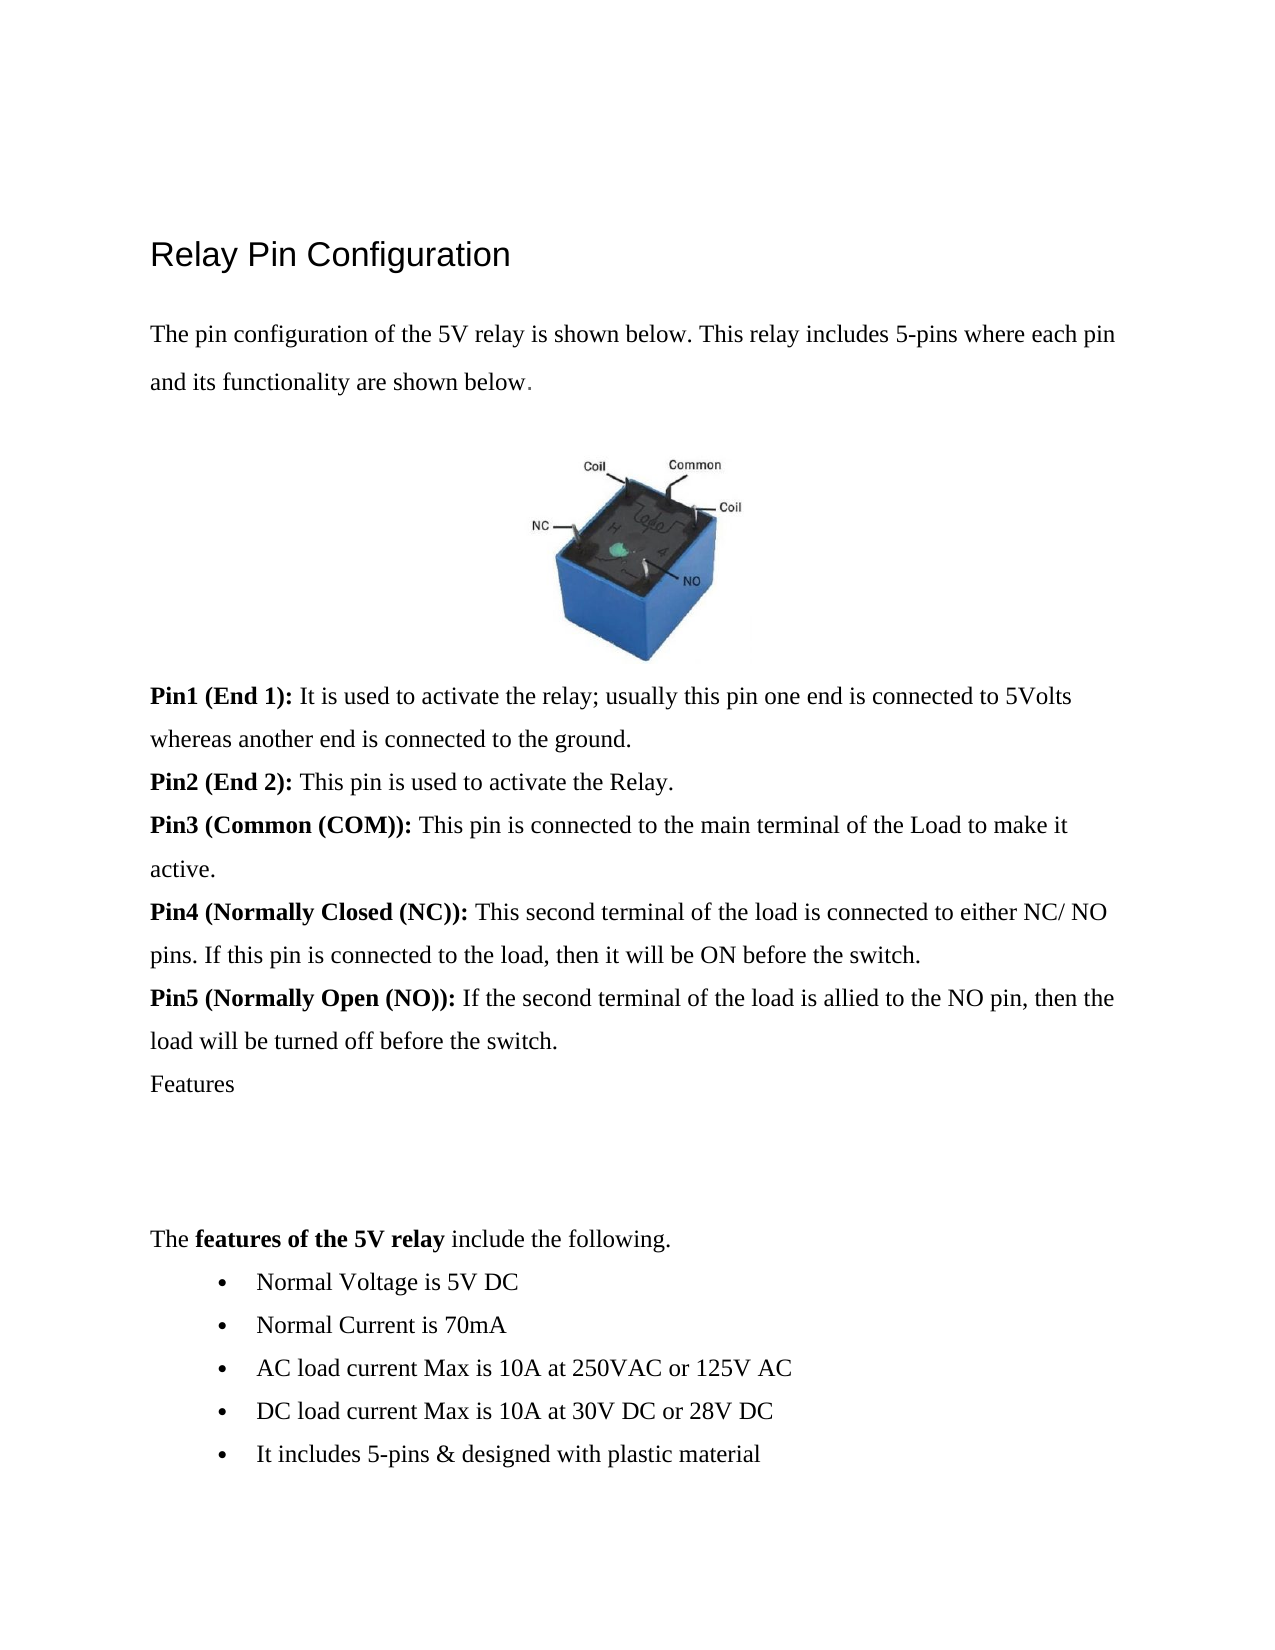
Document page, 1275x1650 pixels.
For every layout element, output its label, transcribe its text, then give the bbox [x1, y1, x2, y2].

list It includes 5-pins & designed with plastic material [219, 1439, 1125, 1468]
subtitle Features [150, 1069, 1125, 1098]
text Pin1 (End 1): It is used to activate the relay; usually this pin one end is connected to 5Volts whereas another end is connected to the ground. [150, 681, 1125, 753]
picture [522, 449, 753, 664]
list AC load current Max is 10A at 250VAC or 125V AC [219, 1353, 1125, 1382]
text Pin2 (End 2): This pin is used to activate the Relay. [150, 767, 1125, 796]
text Pin5 (Normally Open (NO)): If the second terminal of the load is allied to the NO pin, then the load will be turned off before the switch. [150, 983, 1125, 1055]
list Normal Current is 70mA [219, 1310, 1125, 1339]
list Normal Voltage is 5V DC [219, 1267, 1125, 1296]
text Pin3 (Common (COM)): This pin is connected to the main terminal of the Load to make it active. [150, 811, 1125, 882]
text The pin configuration of the 5V relay is shown below. This relay includes 5-pins where each pin and its functionality are shown below. [150, 319, 1125, 396]
list DC load current Max is 10A at 30V DC or 28V DC [219, 1396, 1125, 1425]
text The features of the 5V relay include the following. [150, 1224, 1125, 1252]
text Pin4 (Normally Closed (NC)): This second terminal of the load is connected to either NC/ NO pins. If this pin is connected to the load, then it will be ON before the switch. [150, 897, 1125, 969]
subtitle Relay Pin Configuration [150, 234, 1125, 274]
